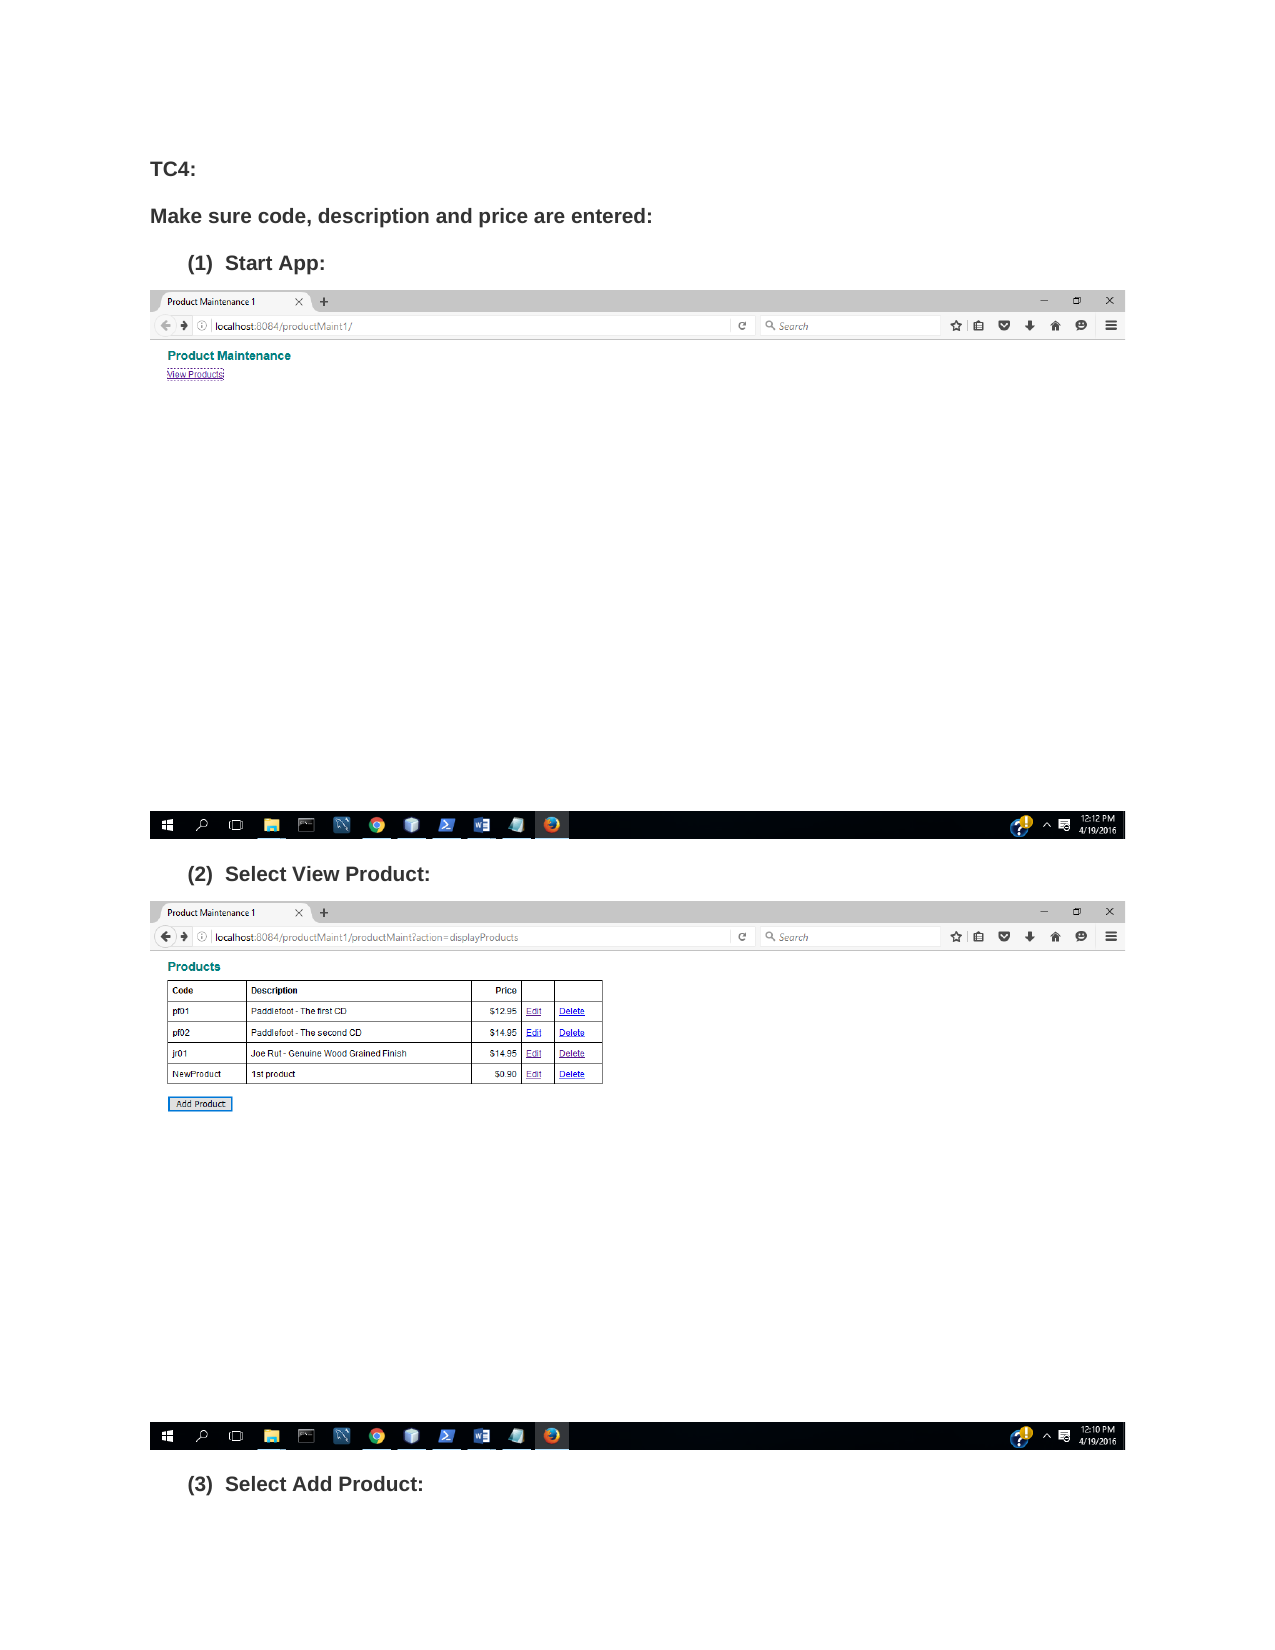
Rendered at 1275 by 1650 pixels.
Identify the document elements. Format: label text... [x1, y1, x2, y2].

picture [150, 290, 1125, 839]
list Start App: [187, 244, 1125, 275]
list Select View Product: [187, 854, 1125, 886]
picture [150, 901, 1125, 1450]
text Make sure code, description and price are entered: [150, 197, 1125, 228]
text TC4: [150, 150, 1125, 181]
list Select Add Product: [187, 1465, 1125, 1496]
